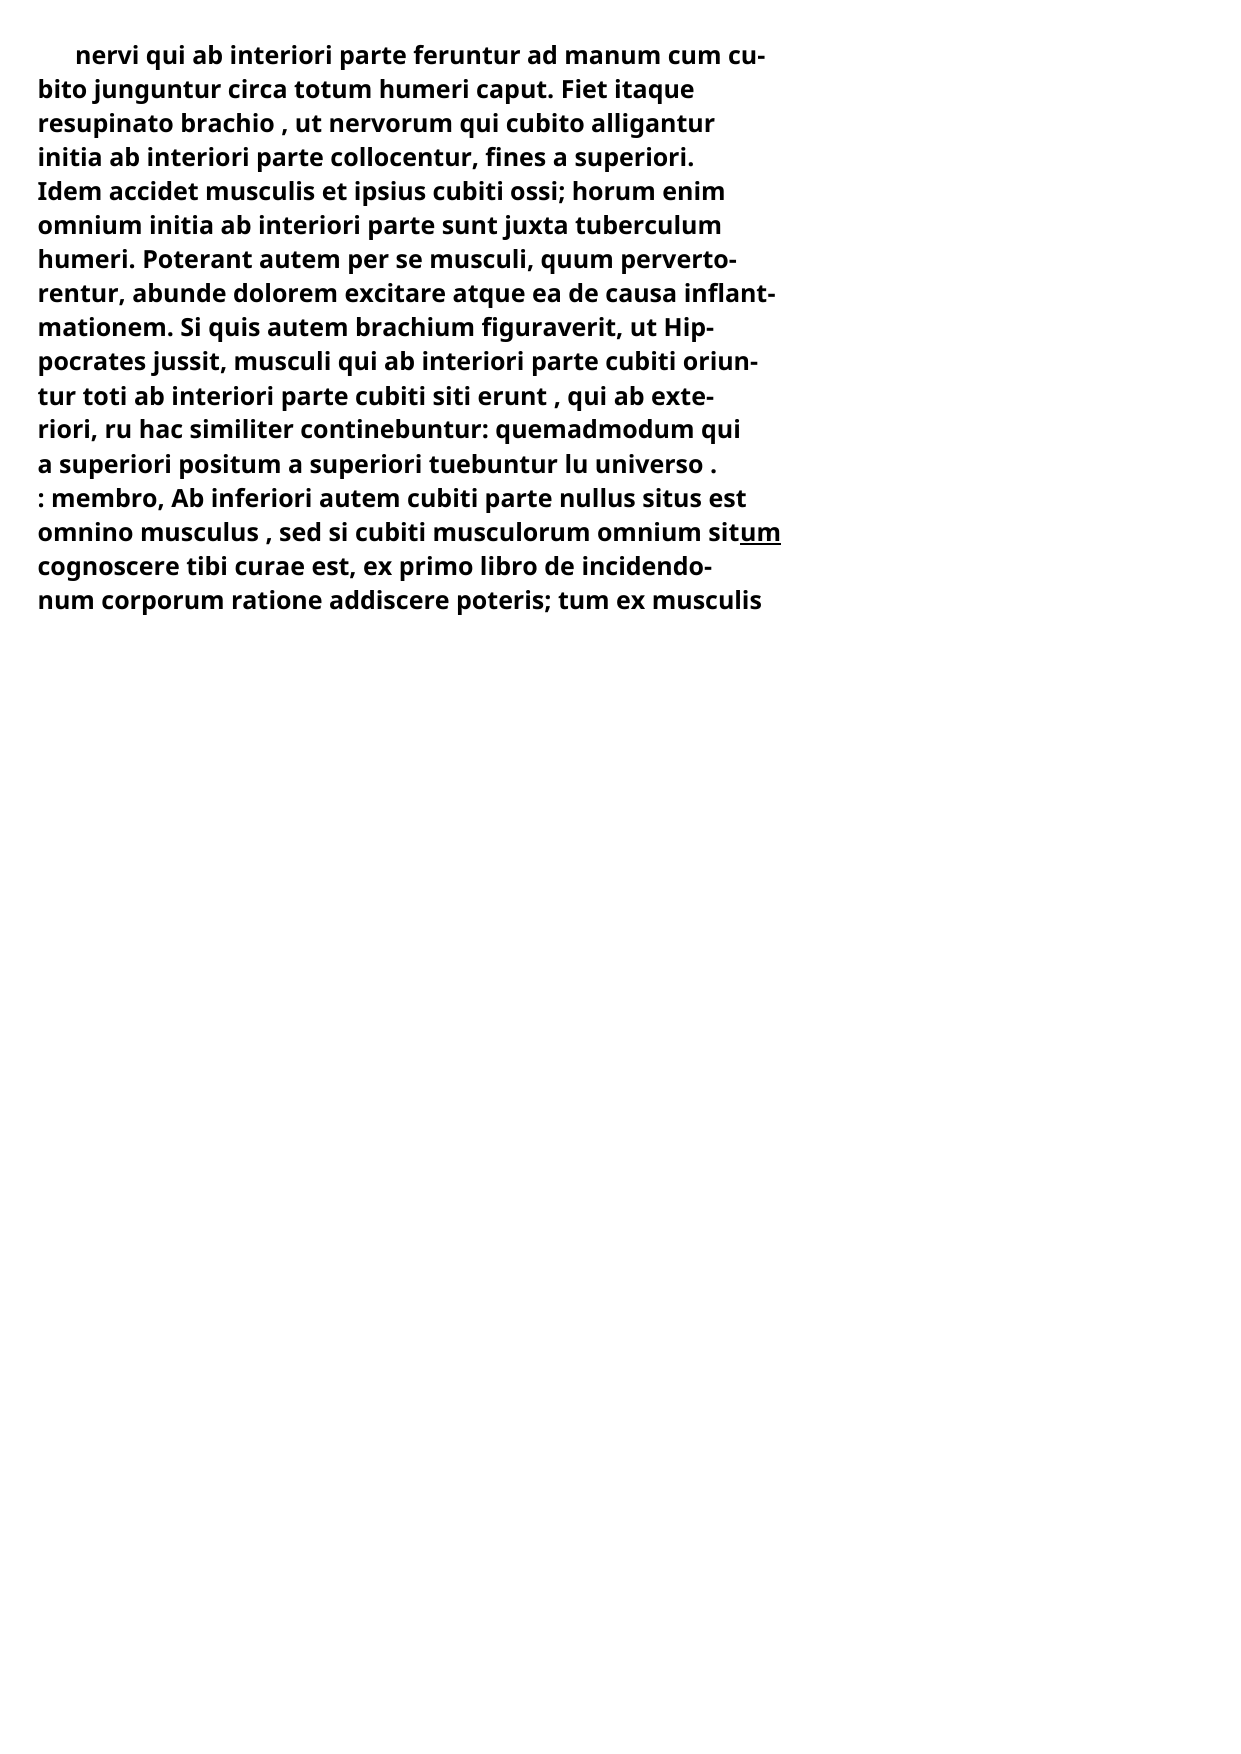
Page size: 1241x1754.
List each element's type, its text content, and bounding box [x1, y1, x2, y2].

text nervi qui ab interiori parte feruntur ad manum cum cu- bito junguntur circa totum humeri caput. Fiet itaque resupinato brachio , ut nervorum qui cubito alligantur initia ab interiori parte collocentur, fines a superiori. Idem accidet musculis et ipsius cubiti ossi; horum enim omnium initia ab interiori parte sunt juxta tuberculum humeri. Poterant autem per se musculi, quum perverto- rentur, abunde dolorem excitare atque ea de causa inflant- mationem. Si quis autem brachium figuraverit, ut Hip- pocrates jussit, musculi qui ab interiori parte cubiti oriun- tur toti ab interiori parte cubiti siti erunt , qui ab exte- riori, ru hac similiter continebuntur: quemadmodum qui a superiori positum a superiori tuebuntur lu universo . [37, 37, 1203, 480]
text : membro, Ab inferiori autem cubiti parte nullus situs est omnino musculus , sed si cubiti musculorum omnium situm cognoscere tibi curae est, ex primo libro de incidendo- num corporum ratione addiscere poteris; tum ex musculis [37, 480, 1203, 617]
